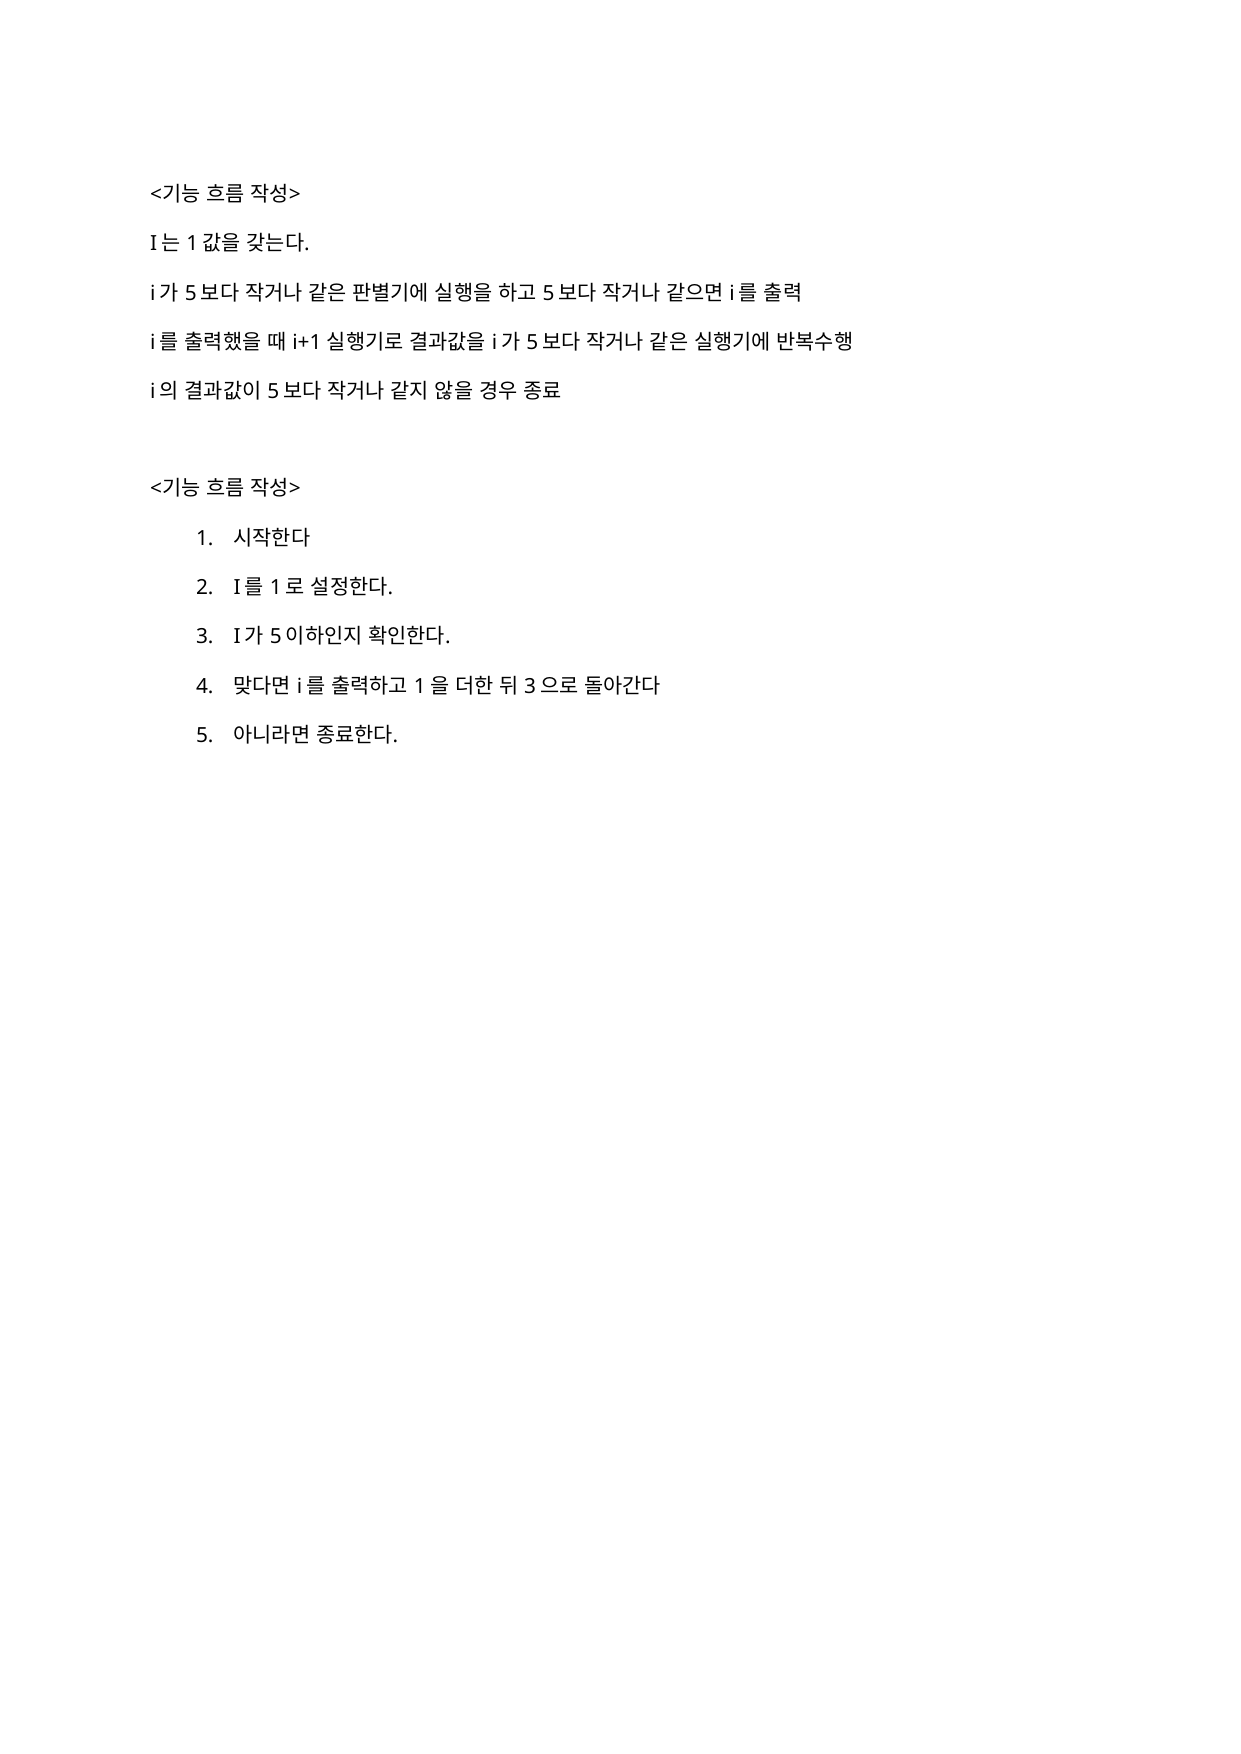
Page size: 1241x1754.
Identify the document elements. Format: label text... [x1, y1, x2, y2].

list 아니라면 종료한다. [196, 718, 1090, 748]
text i를 출력했을 때 i+1 실행기로 결과값을 i가 5보다 작거나 같은 실행기에 반복수행 [150, 325, 1090, 356]
text <기능 흐름 작성> [150, 471, 1090, 502]
list 맞다면 i를 출력하고 1을 더한 뒤 3으로 돌아간다 [196, 669, 1090, 699]
list I를 1로 설정한다. [196, 570, 1090, 600]
text i가 5보다 작거나 같은 판별기에 실행을 하고 5보다 작거나 같으면 i를 출력 [150, 276, 1090, 306]
text i의 결과값이 5보다 작거나 같지 않을 경우 종료 [150, 375, 1090, 405]
text <기능 흐름 작성> [150, 177, 1090, 207]
list 시작한다 [196, 521, 1090, 551]
text I는 1값을 갖는다. [150, 227, 1090, 257]
list I가 5이하인지 확인한다. [196, 619, 1090, 650]
